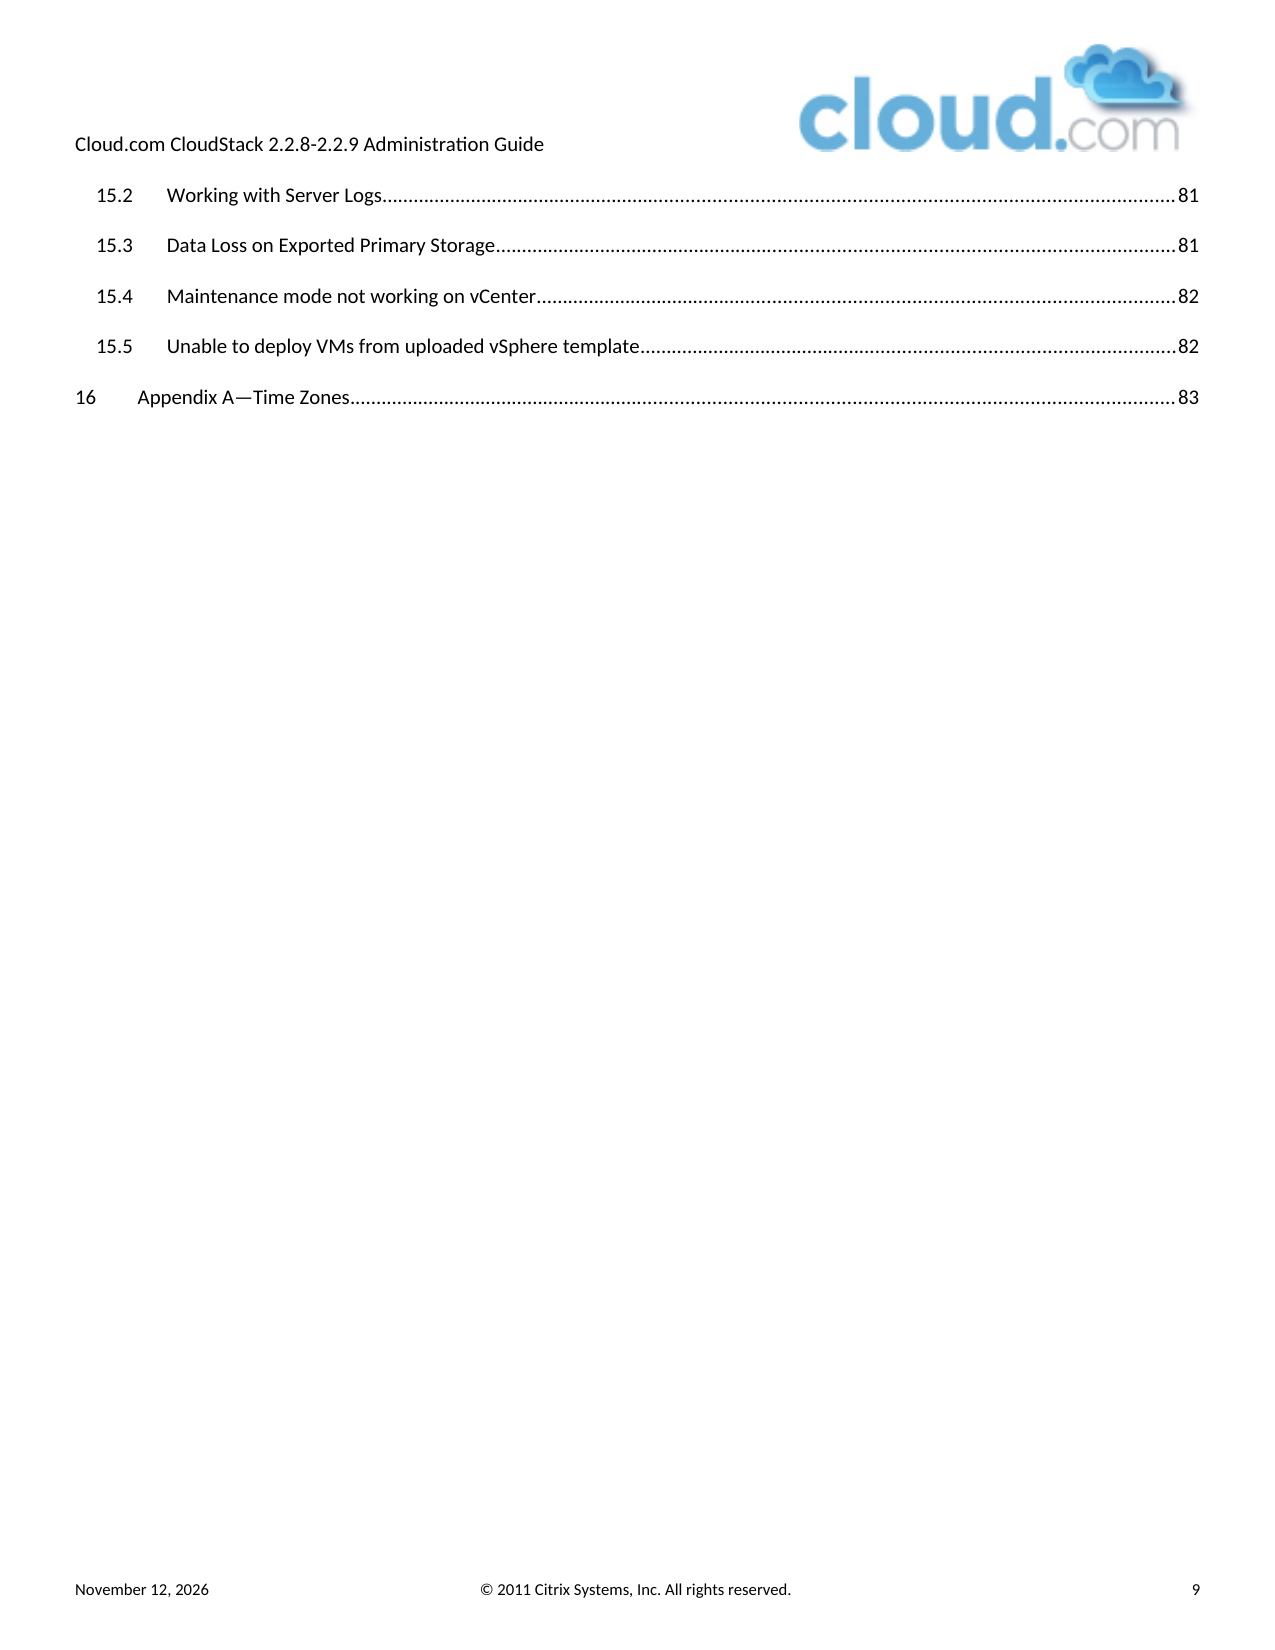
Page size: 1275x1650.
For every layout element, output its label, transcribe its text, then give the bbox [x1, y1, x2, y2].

text 16 Appendix A—Time Zones 83 [75, 384, 1200, 409]
text 15.2 Working with Server Logs 81 [96, 182, 1200, 208]
text 15.5 Unable to deploy VMs from uploaded vSphere template 82 [96, 333, 1200, 359]
text 15.4 Maintenance mode not working on vCenter 82 [96, 283, 1200, 308]
picture [799, 44, 1200, 152]
text 15.3 Data Loss on Exported Primary Storage 81 [96, 233, 1200, 258]
